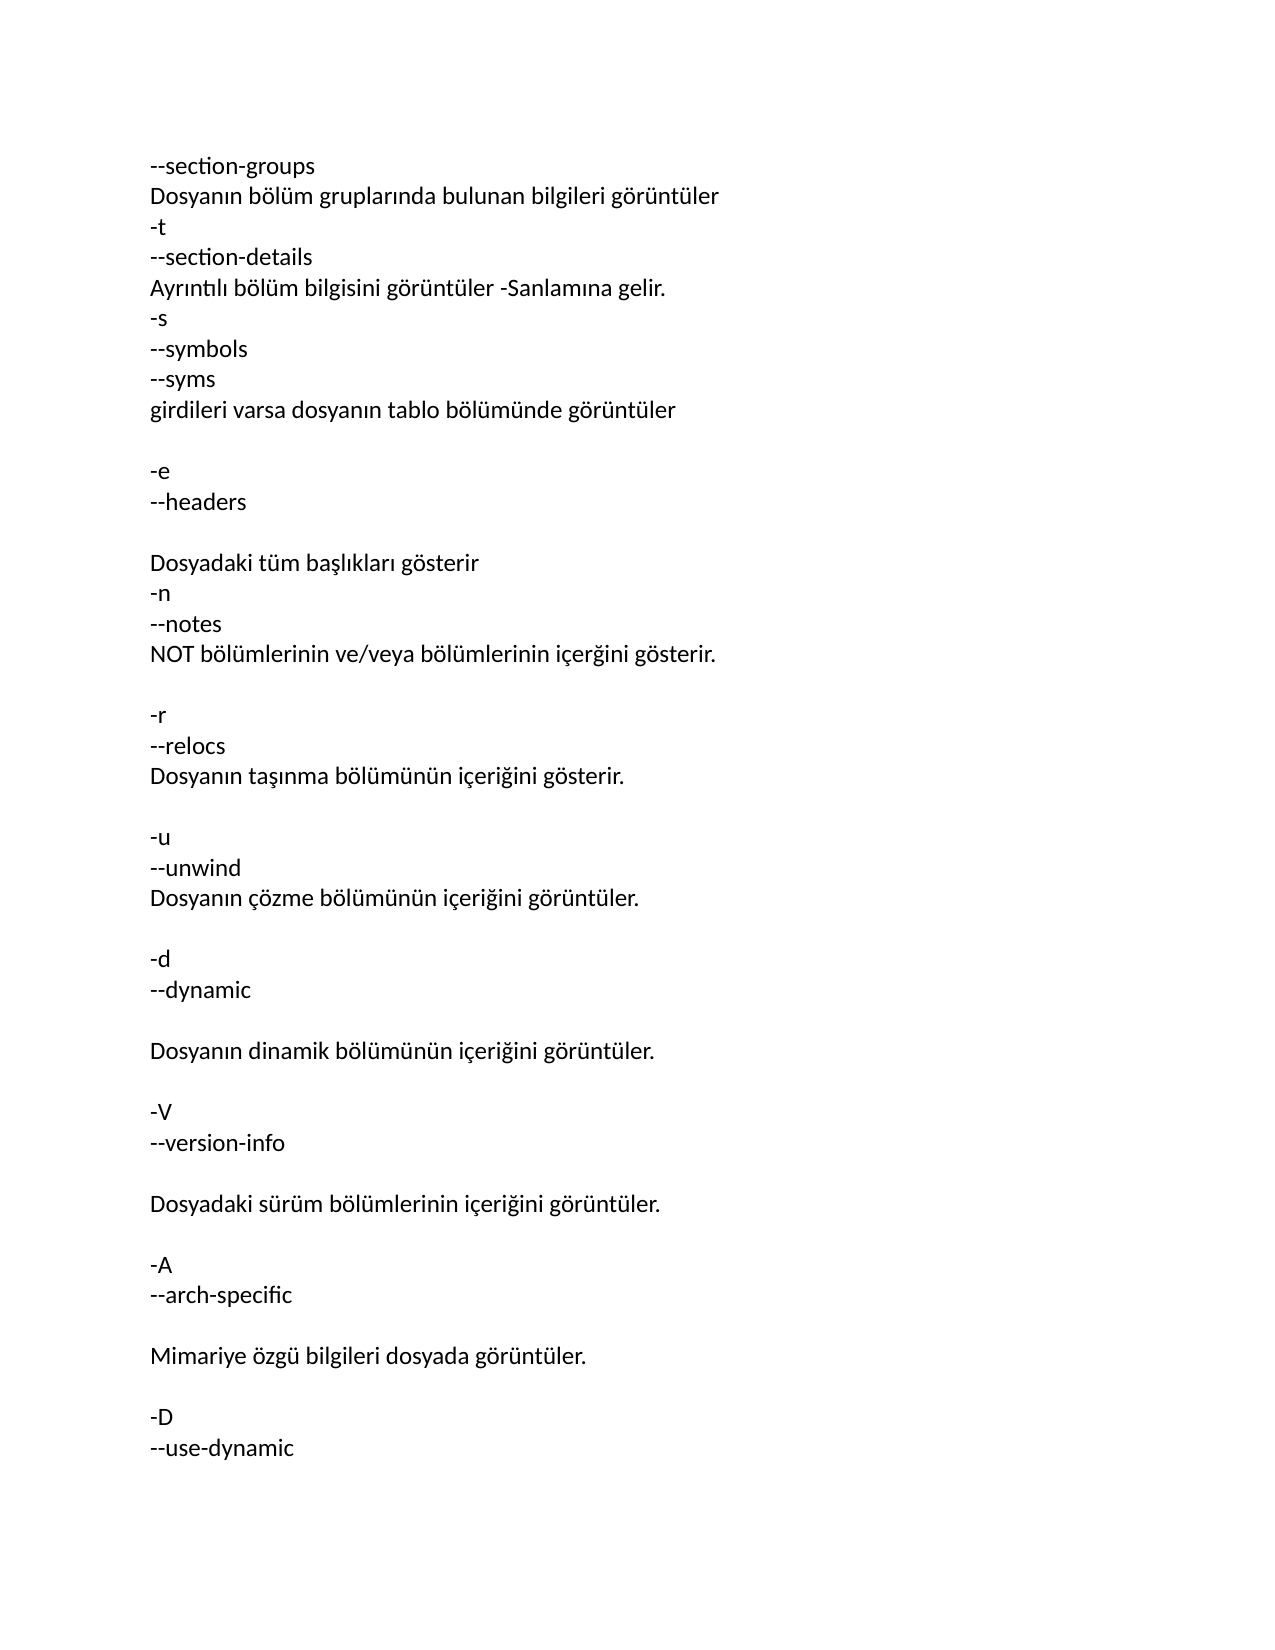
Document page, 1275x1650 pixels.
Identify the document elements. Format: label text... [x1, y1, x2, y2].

text --headers [150, 486, 1125, 516]
text --unwind [150, 852, 1125, 882]
text NOT bölümlerinin ve/veya bölümlerinin içerğini gösterir. [150, 638, 1125, 669]
text Dosyadaki tüm başlıkları gösterir [150, 547, 1125, 577]
text Dosyadaki sürüm bölümlerinin içeriğini görüntüler. [150, 1188, 1125, 1218]
text -D [150, 1401, 1125, 1432]
text -V [150, 1096, 1125, 1127]
text --version-info [150, 1127, 1125, 1157]
text --notes [150, 608, 1125, 638]
text --syms [150, 364, 1125, 394]
text -u [150, 821, 1125, 852]
text --dynamic [150, 974, 1125, 1004]
text --section-details [150, 242, 1125, 272]
text --use-dynamic [150, 1432, 1125, 1462]
text girdileri varsa dosyanın tablo bölümünde görüntüler [150, 394, 1125, 425]
text -r [150, 699, 1125, 730]
text --arch-specific [150, 1279, 1125, 1310]
text Ayrıntılı bölüm bilgisini görüntüler -S anlamına gelir. [150, 272, 1125, 303]
text --section-groups [150, 150, 1125, 181]
text --relocs [150, 730, 1125, 760]
text -A [150, 1249, 1125, 1279]
text Mimariye özgü bilgileri dosyada görüntüler. [150, 1340, 1125, 1371]
text -d [150, 943, 1125, 974]
text Dosyanın taşınma bölümünün içeriğini gösterir. [150, 760, 1125, 791]
text Dosyanın dinamik bölümünün içeriğini görüntüler. [150, 1035, 1125, 1066]
text -s [150, 303, 1125, 333]
text Dosyanın bölüm gruplarında bulunan bilgileri görüntüler [150, 181, 1125, 211]
text -t [150, 211, 1125, 242]
text -n [150, 577, 1125, 608]
text Dosyanın çözme bölümünün içeriğini görüntüler. [150, 882, 1125, 913]
text --symbols [150, 333, 1125, 364]
text -e [150, 455, 1125, 486]
